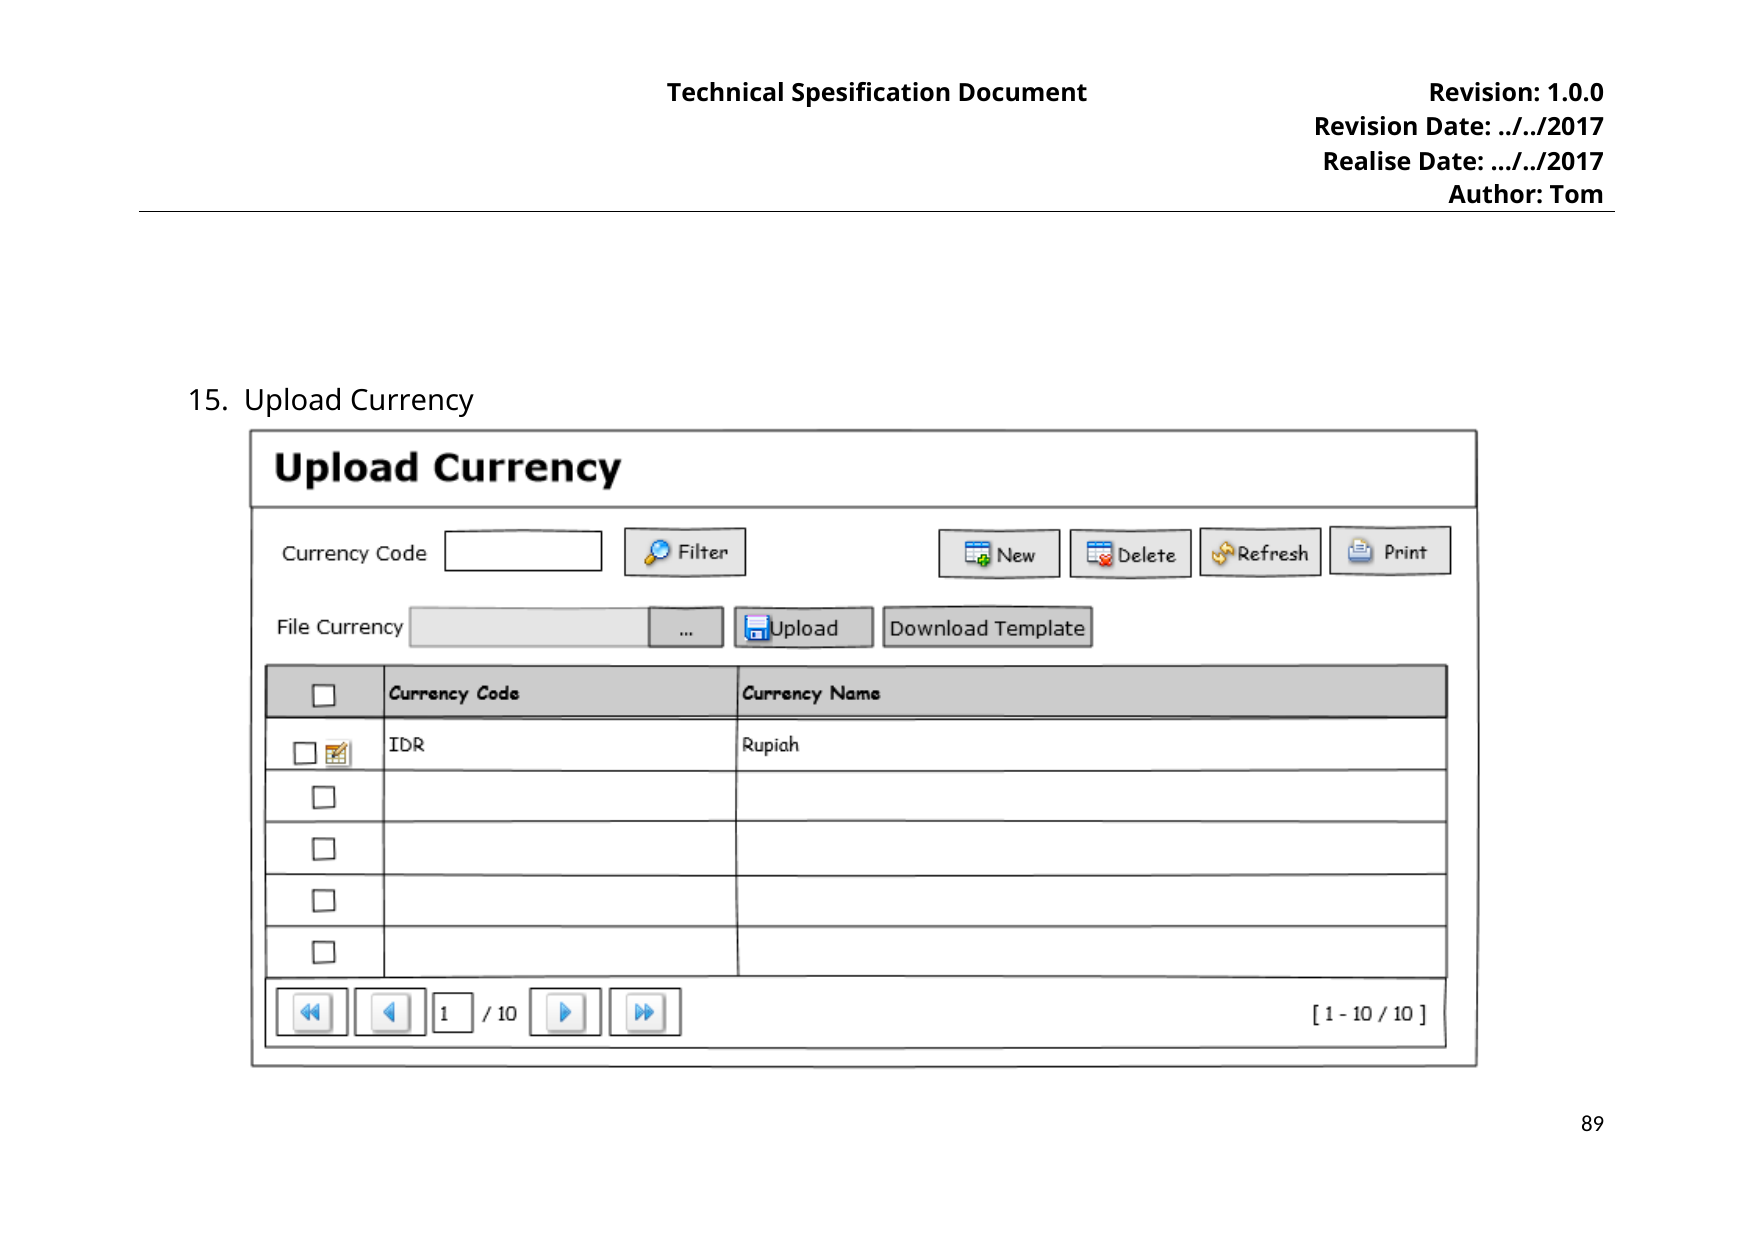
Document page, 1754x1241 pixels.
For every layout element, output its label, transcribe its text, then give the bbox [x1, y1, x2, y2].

picture [243, 423, 1486, 1074]
